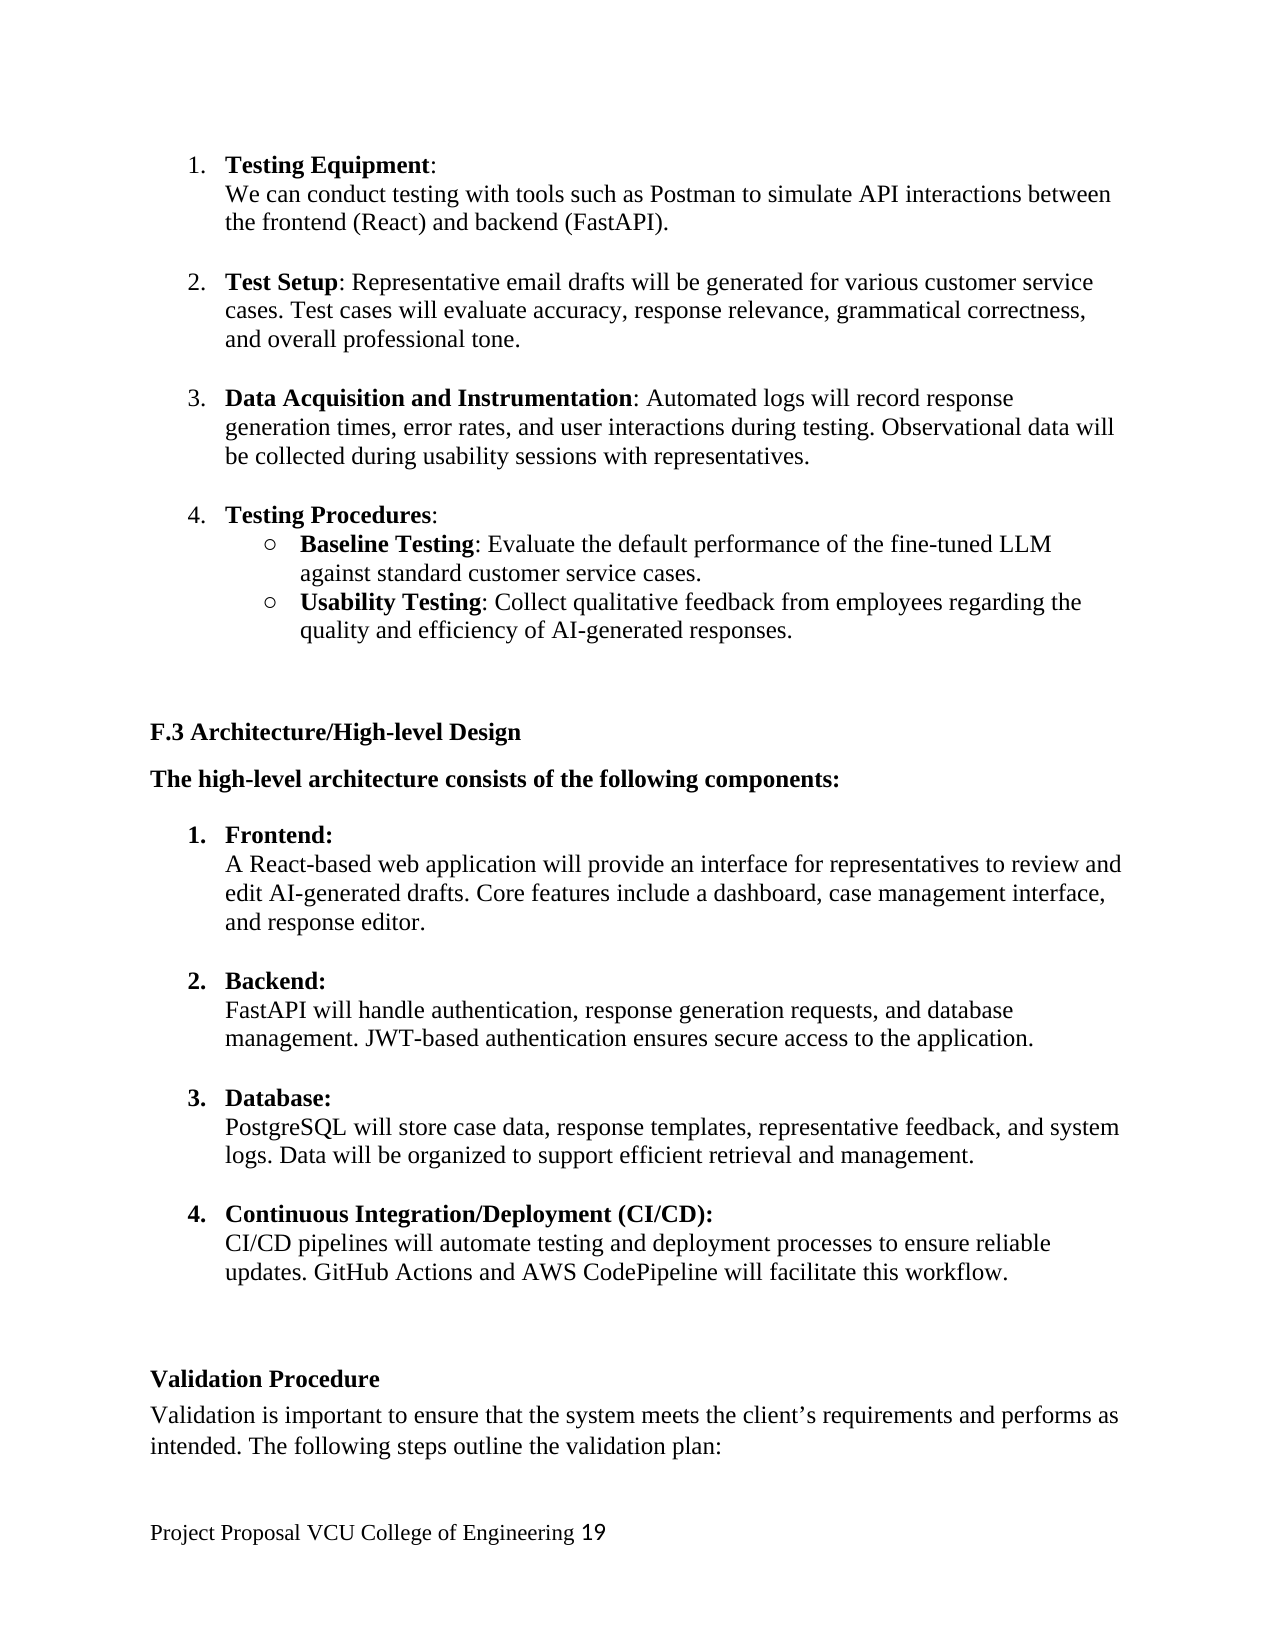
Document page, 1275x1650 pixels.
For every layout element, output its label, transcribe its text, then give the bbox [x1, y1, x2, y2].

subtitle Validation Procedure [150, 1364, 1125, 1393]
text Validation is important to ensure that the system meets the client’s requirements and performs as intended. The following steps outline the validation plan: [150, 1400, 1125, 1459]
list Usability Testing: Collect qualitative feedback from employees regarding the quality and efficiency of AI-generated responses. [262, 587, 1125, 644]
list Frontend: A React-based web application will provide an interface for representatives to review and edit AI-generated drafts. Core features include a dashboard, case management interface, and response editor. [187, 821, 1125, 966]
list Backend: FastAPI will handle authentication, response generation requests, and database management. JWT-based authentication ensures secure access to the application. [187, 966, 1125, 1083]
list Continuous Integration/Deployment (CI/CD): CI/CD pipelines will automate testing and deployment processes to ensure reliable updates. GitHub Actions and AWS CodePipeline will facilitate this workflow. [187, 1199, 1125, 1286]
list Baseline Testing: Evaluate the default performance of the fine-tuned LLM against standard customer service cases. [262, 529, 1125, 587]
list Data Acquisition and Instrumentation: Automated logs will record response generation times, error rates, and user interactions during testing. Observational data will be collected during usability sessions with representatives. [187, 383, 1125, 500]
text The high-level architecture consists of the following components: [150, 764, 1125, 793]
list Test Setup: Representative email drafts will be generated for various customer service cases. Test cases will evaluate accuracy, response relevance, grammatical correctness, and overall professional tone. [187, 267, 1125, 383]
list Testing Equipment: We can conduct testing with tools such as Postman to simulate API interactions between the frontend (React) and backend (FastAPI). [187, 150, 1125, 267]
list Testing Procedures: [187, 500, 1125, 529]
text F.3 Architecture/High-level Design [150, 717, 1125, 746]
list Database: PostgreSQL will store case data, response templates, representative feedback, and system logs. Data will be organized to support efficient retrieval and management. [187, 1083, 1125, 1199]
